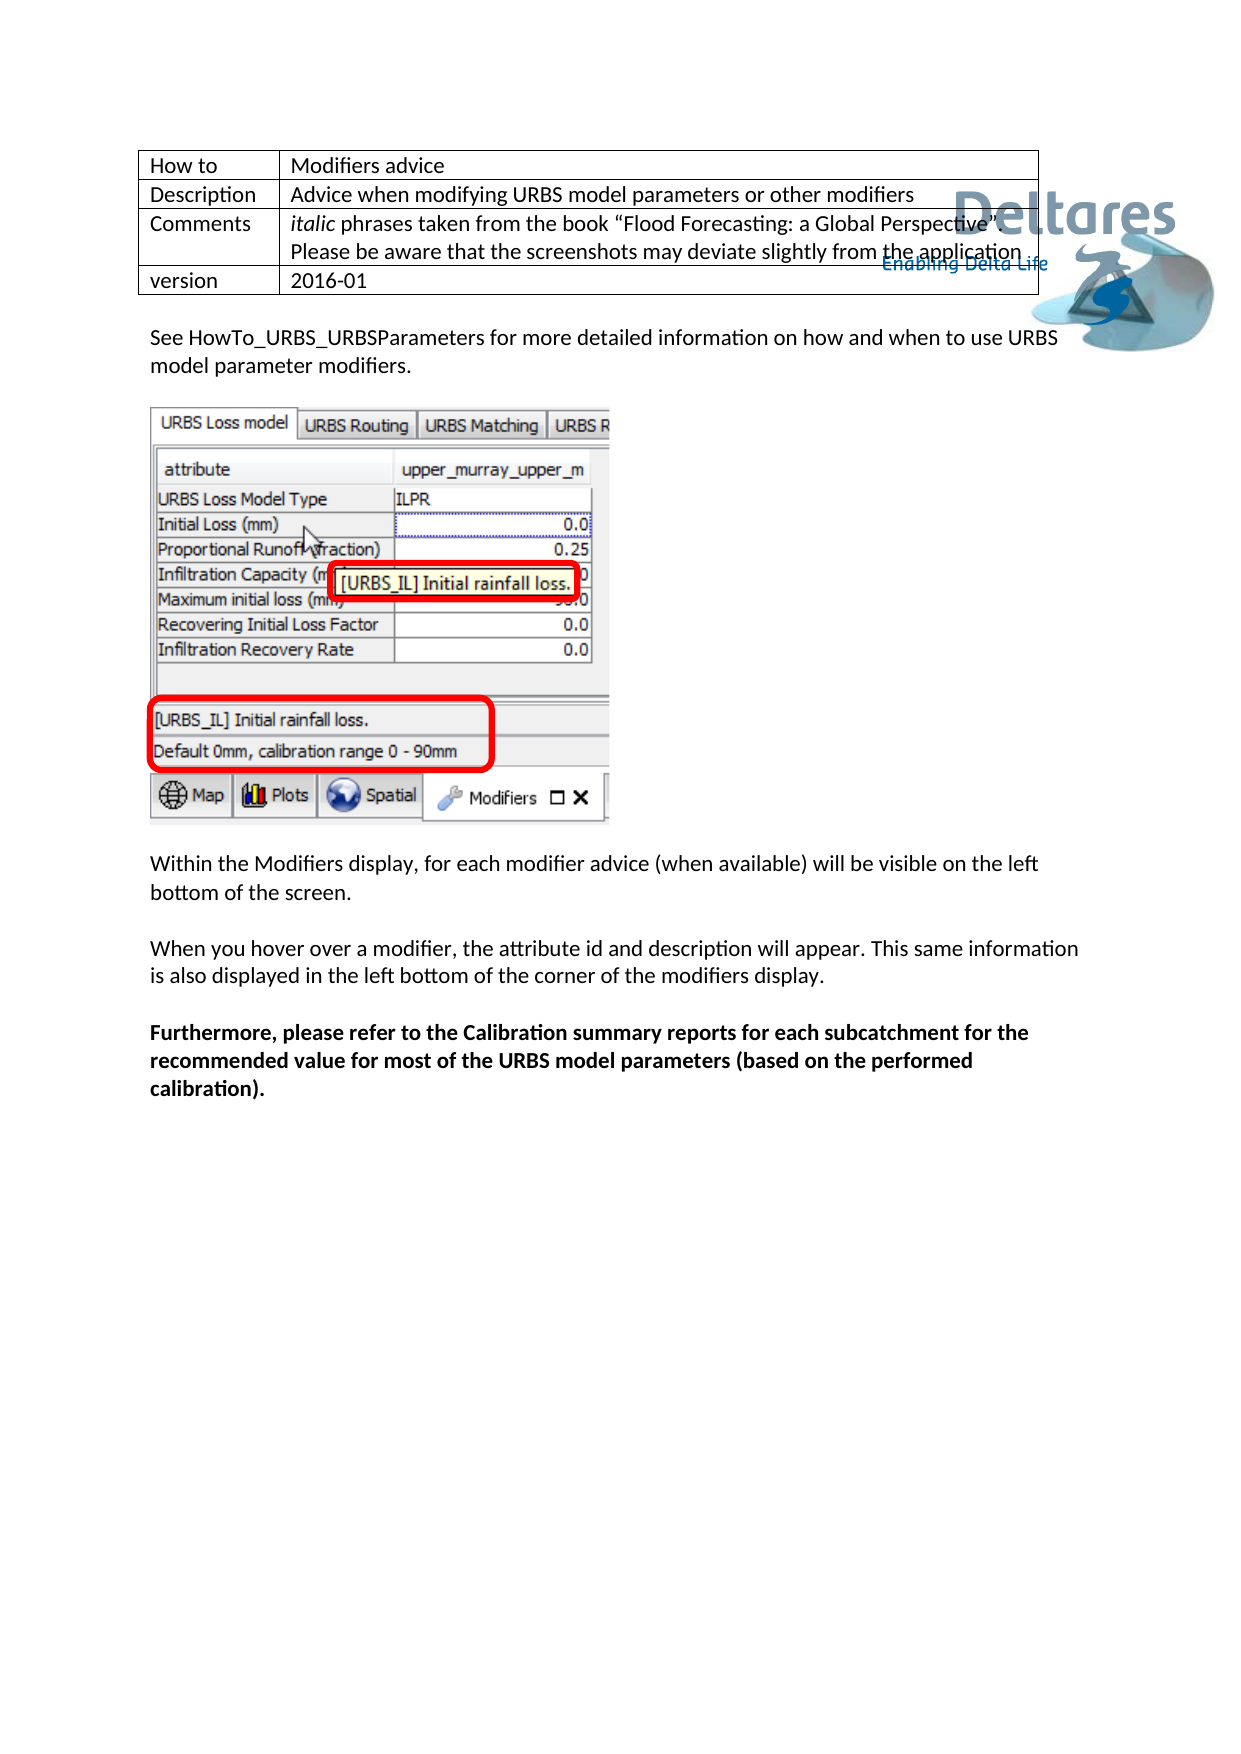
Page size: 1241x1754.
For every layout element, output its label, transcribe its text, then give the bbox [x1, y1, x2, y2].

table_cell Description [139, 180, 279, 208]
table_cell 2016-01 [280, 266, 1038, 294]
text Within the Modifiers display, for each modifier advice (when available) will be visible on the left bottom of the screen. [150, 849, 1090, 906]
table_header How to [139, 151, 279, 179]
picture [150, 407, 610, 825]
text When you hover over a modifier, the attribute id and description will appear. This same information is also displayed in the left bottom of the corner of the modifiers display. [150, 934, 1090, 990]
table_header Modifiers advice [280, 151, 1038, 179]
table_cell Comments [139, 209, 279, 265]
table_cell version [139, 266, 279, 294]
picture [841, 150, 1218, 367]
picture [153, 701, 488, 766]
table_cell italic phrases taken from the book “Flood Forecasting: a Global Perspective”. Please be aware that the screenshots may deviate slightly from the application [280, 209, 1038, 265]
table_cell Advice when modifying URBS model parameters or other modifiers [280, 180, 1038, 208]
text Furthermore, please refer to the Calibration summary reports for each subcatchment for the recommended value for most of the URBS model parameters (based on the performed calibration). [150, 1018, 1090, 1102]
text See HowTo_URBS_URBSParameters for more detailed information on how and when to use URBS model parameter modifiers. [150, 323, 1090, 379]
